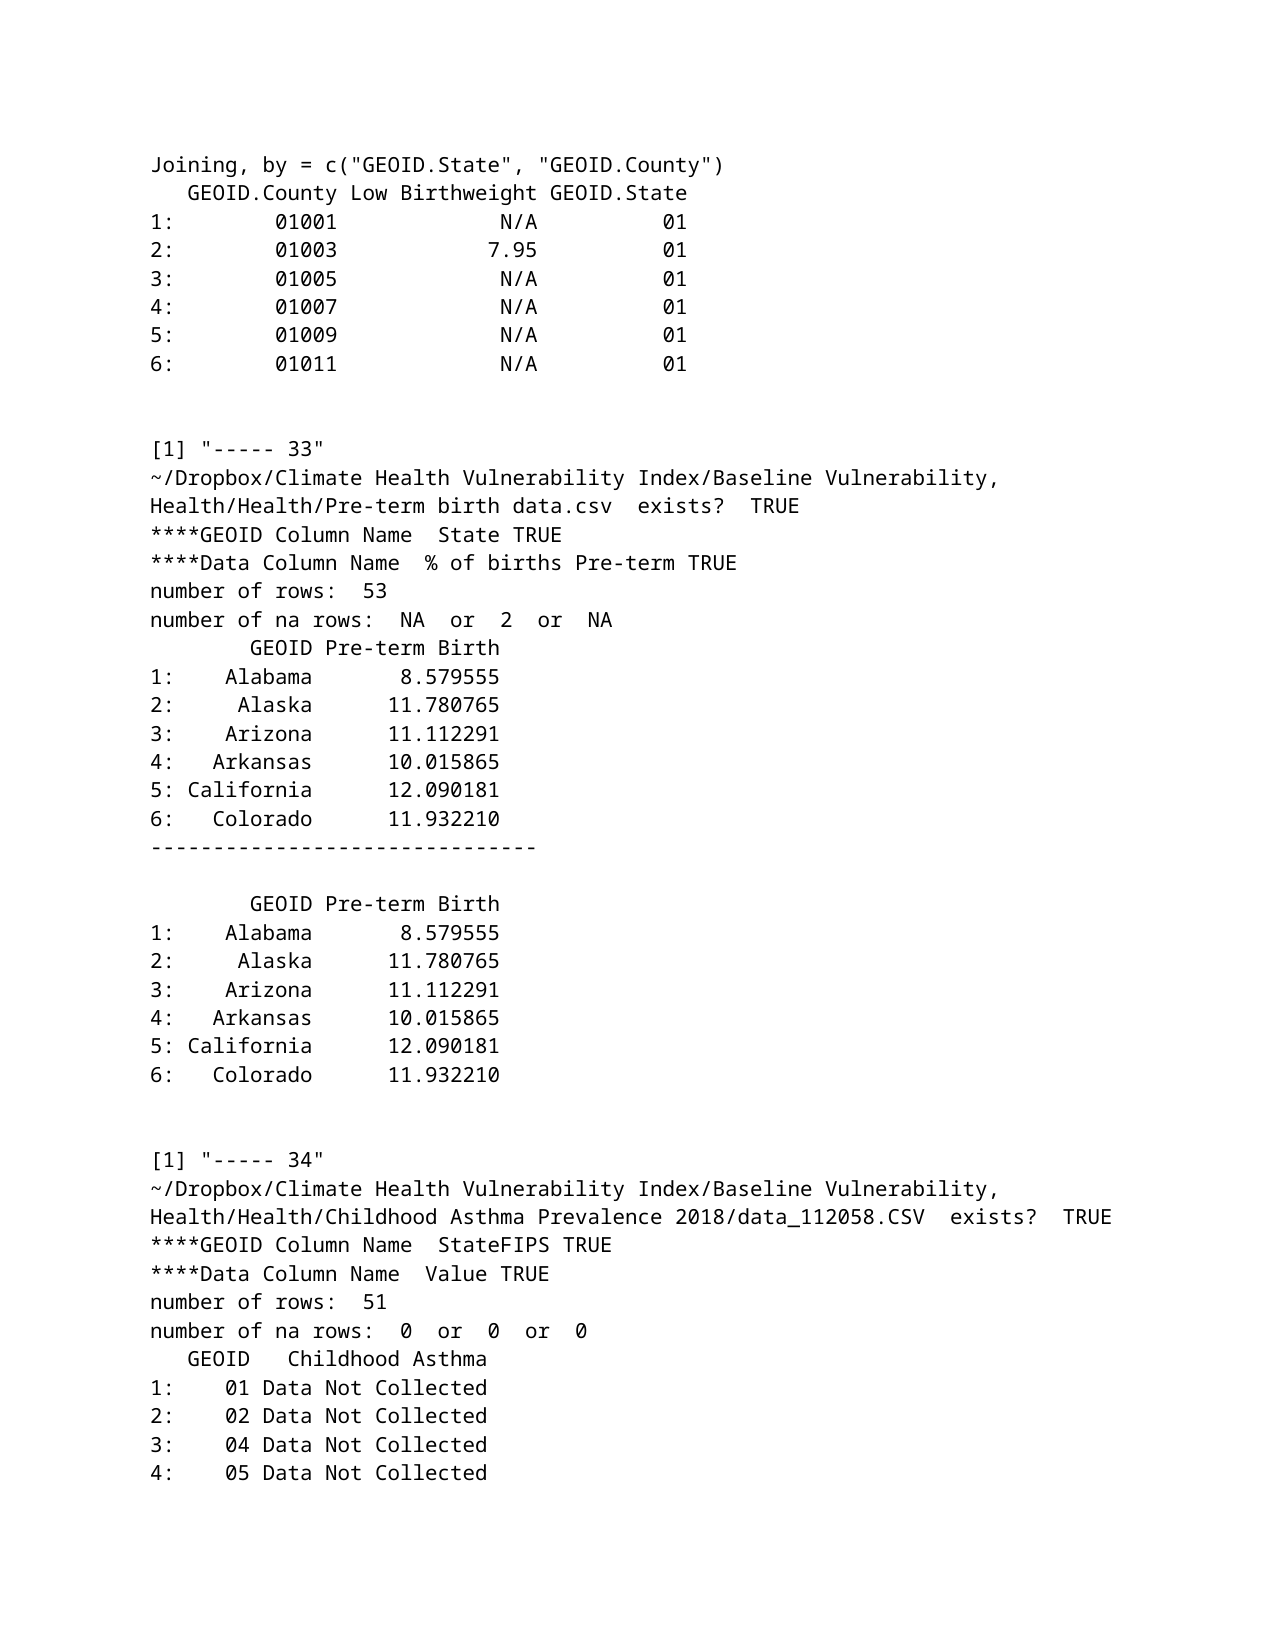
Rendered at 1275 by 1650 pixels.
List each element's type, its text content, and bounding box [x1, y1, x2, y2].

text 4: Arkansas 10.015865 [150, 1003, 1125, 1032]
text number of rows: 51 [150, 1287, 1125, 1316]
text GEOID Pre-term Birth [150, 633, 1125, 662]
text GEOID Childhood Asthma [150, 1344, 1125, 1373]
text 3: Arizona 11.112291 [150, 975, 1125, 1003]
text [1] "----- 34" [150, 1145, 1125, 1174]
text 3: 04 Data Not Collected [150, 1430, 1125, 1458]
text 4: 01007 N/A 01 [150, 292, 1125, 321]
text [1] "----- 33" [150, 434, 1125, 463]
text ****Data Column Name Value TRUE [150, 1259, 1125, 1287]
text 1: Alabama 8.579555 [150, 662, 1125, 690]
text 1: 01001 N/A 01 [150, 207, 1125, 235]
text 5: California 12.090181 [150, 776, 1125, 804]
text Joining, by = c("GEOID.State", "GEOID.County") [150, 150, 1125, 178]
text GEOID.County Low Birthweight GEOID.State [150, 178, 1125, 207]
text number of rows: 53 [150, 577, 1125, 605]
text ****GEOID Column Name State TRUE [150, 520, 1125, 548]
text 6: 01011 N/A 01 [150, 349, 1125, 377]
text number of na rows: NA or 2 or NA [150, 605, 1125, 633]
text 2: 01003 7.95 01 [150, 235, 1125, 264]
text 3: 01005 N/A 01 [150, 264, 1125, 292]
text 2: Alaska 11.780765 [150, 946, 1125, 975]
text 6: Colorado 11.932210 [150, 1060, 1125, 1088]
text 6: Colorado 11.932210 [150, 804, 1125, 832]
text ****Data Column Name % of births Pre-term TRUE [150, 548, 1125, 577]
text 5: 01009 N/A 01 [150, 321, 1125, 349]
text 5: California 12.090181 [150, 1032, 1125, 1060]
text ****GEOID Column Name StateFIPS TRUE [150, 1231, 1125, 1259]
text ------------------------------- [150, 832, 1125, 861]
text 4: Arkansas 10.015865 [150, 747, 1125, 776]
text 4: 05 Data Not Collected [150, 1458, 1125, 1487]
text 1: Alabama 8.579555 [150, 918, 1125, 946]
text 3: Arizona 11.112291 [150, 719, 1125, 747]
text GEOID Pre-term Birth [150, 889, 1125, 918]
text number of na rows: 0 or 0 or 0 [150, 1316, 1125, 1344]
text ~/Dropbox/Climate Health Vulnerability Index/Baseline Vulnerability, Health/Health/Childhood Asthma Prevalence 2018/data_112058.CSV exists? TRUE [150, 1174, 1125, 1231]
text 1: 01 Data Not Collected [150, 1373, 1125, 1401]
text 2: 02 Data Not Collected [150, 1401, 1125, 1430]
text 2: Alaska 11.780765 [150, 690, 1125, 719]
text ~/Dropbox/Climate Health Vulnerability Index/Baseline Vulnerability, Health/Health/Pre-term birth data.csv exists? TRUE [150, 463, 1125, 520]
